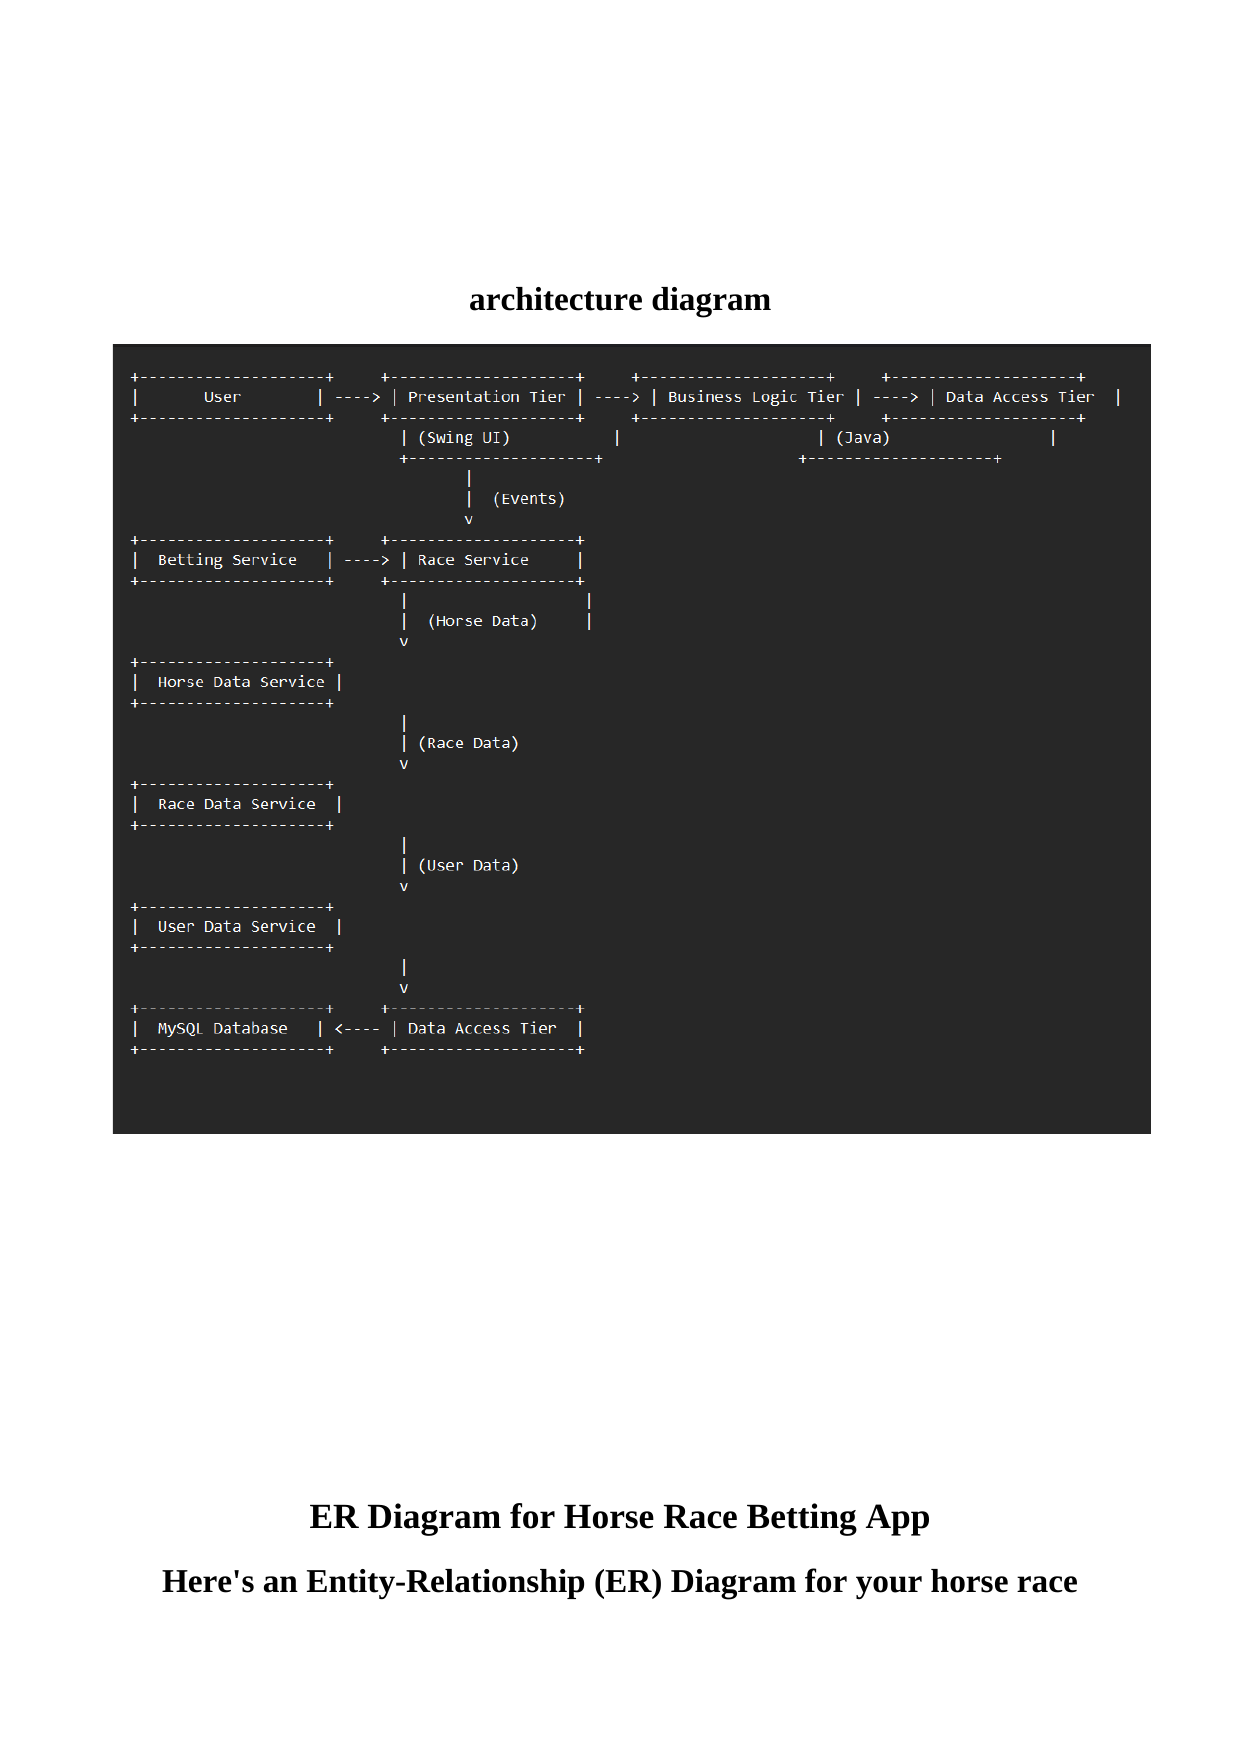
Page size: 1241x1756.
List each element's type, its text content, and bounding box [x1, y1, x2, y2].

text architecture diagram [113, 279, 1127, 318]
subtitle ER Diagram for Horse Race Betting App [113, 1495, 1127, 1536]
picture [112, 344, 1151, 1134]
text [113, 1561, 1127, 1599]
